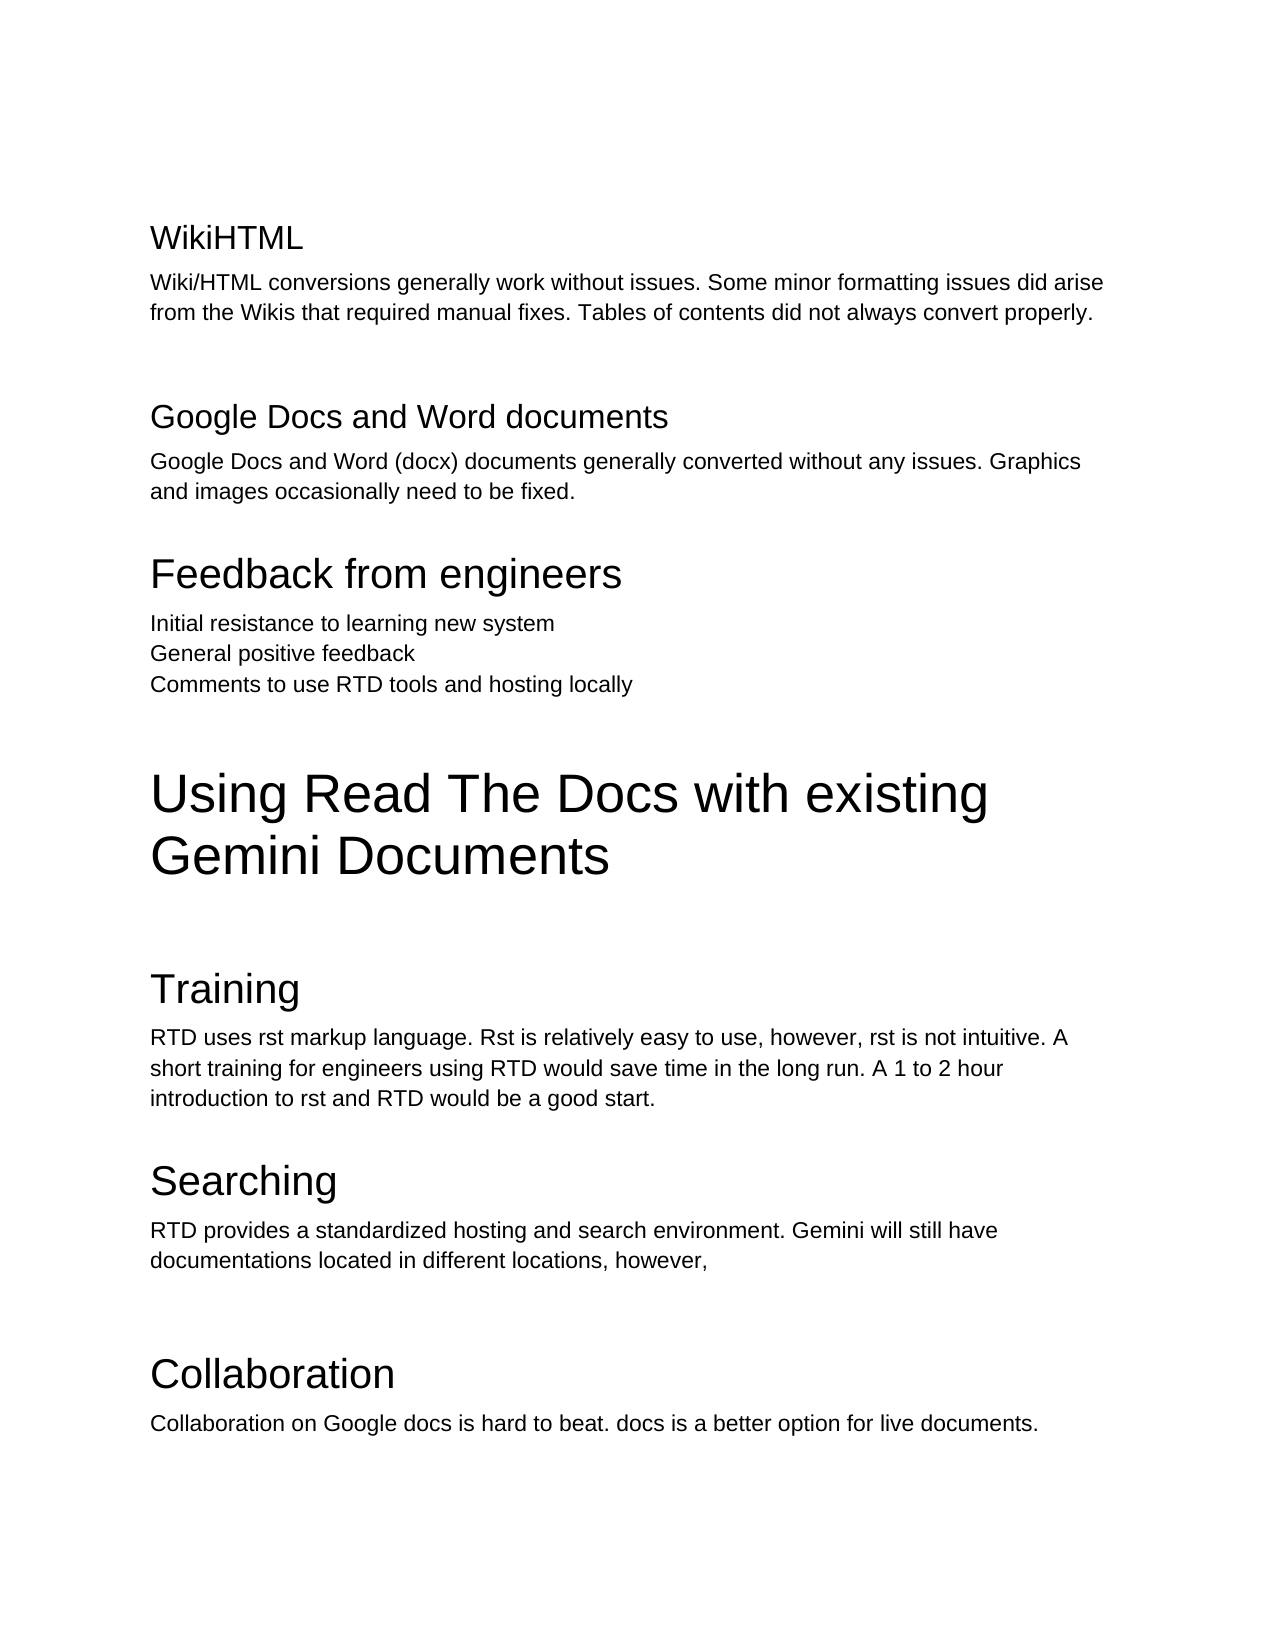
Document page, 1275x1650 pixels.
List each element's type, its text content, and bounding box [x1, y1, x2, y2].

text Google Docs and Word (docx) documents generally converted without any issues. Graphics and images occasionally need to be fixed. [150, 448, 1125, 504]
title Using Read The Docs with existing Gemini Documents [150, 761, 1125, 886]
text Wiki/HTML conversions generally work without issues. Some minor formatting issues did arise from the Wikis that required manual fixes. Tables of contents did not always convert properly. [150, 269, 1125, 325]
text Collaboration on Google docs is hard to beat. docs is a better option for live documents. [150, 1410, 1125, 1436]
subtitle Training [150, 964, 1125, 1012]
text General positive feedback [150, 640, 1125, 667]
subtitle Collaboration [150, 1349, 1125, 1397]
subtitle Feedback from engineers [150, 550, 1125, 598]
subtitle WikiHTML [150, 218, 1125, 256]
subtitle Google Docs and Word documents [150, 397, 1125, 435]
text Comments to use RTD tools and hosting locally [150, 671, 1125, 697]
text RTD provides a standardized hosting and search environment. Gemini will still have documentations located in different locations, however, [150, 1217, 1125, 1274]
subtitle Searching [150, 1157, 1125, 1204]
text Initial resistance to learning new system [150, 610, 1125, 637]
text RTD uses rst markup language. Rst is relatively easy to use, however, rst is not intuitive. A short training for engineers using RTD would save time in the long run. A 1 to 2 hour introduction to rst and RTD would be a good start. [150, 1024, 1125, 1111]
